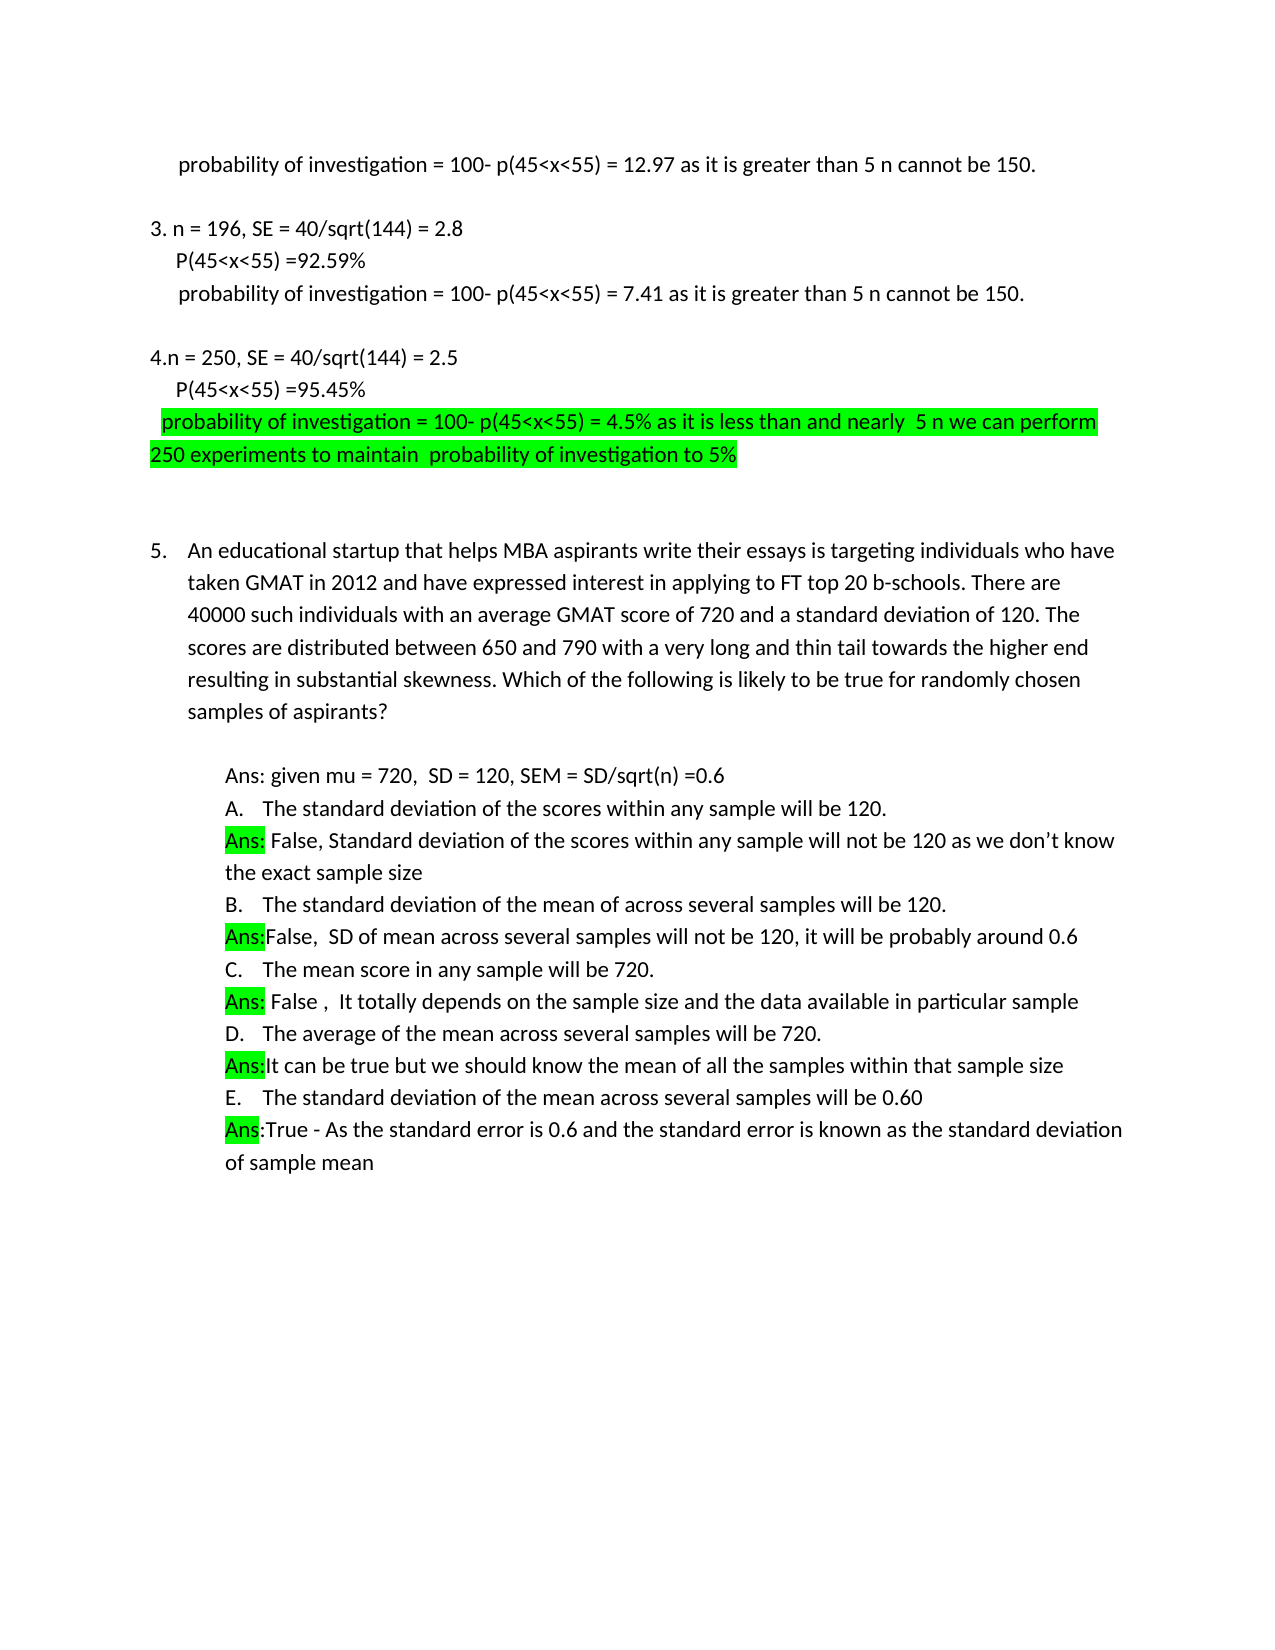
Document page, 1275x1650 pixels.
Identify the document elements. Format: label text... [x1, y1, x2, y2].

list Ans:False, SD of mean across several samples will not be 120, it will be probably around 0.6 [225, 922, 1125, 951]
list The standard deviation of the mean across several samples will be 0.60 [225, 1083, 1125, 1111]
list probability of investigation = 100- p(45<x<55) = 12.97 as it is greater than 5 n cannot be 150. [150, 150, 1125, 178]
list An educational startup that helps MBA aspirants write their essays is targeting individuals who have taken GMAT in 2012 and have expressed interest in applying to FT top 20 b-schools. There are 40000 such individuals with an average GMAT score of 720 and a standard deviation of 120. The scores are distributed between 650 and 790 with a very long and thin tail towards the higher end resulting in substantial skewness. Which of the following is likely to be true for randomly chosen samples of aspirants? [150, 536, 1125, 725]
list probability of investigation = 100- p(45<x<55) = 7.41 as it is greater than 5 n cannot be 150. [150, 279, 1125, 307]
list The average of the mean across several samples will be 720. [225, 1019, 1125, 1047]
text Ans: given mu = 720, SD = 120, SEM = SD/sqrt(n) =0.6 [225, 762, 1125, 789]
list 4.n = 250, SE = 40/sqrt(144) = 2.5 [150, 343, 1125, 371]
list The mean score in any sample will be 720. [225, 955, 1125, 983]
list P(45<x<55) =92.59% [150, 247, 1125, 274]
list probability of investigation = 100- p(45<x<55) = 4.5% as it is less than and nearly 5 n we can perform 250 experiments to maintain probability of investigation to 5% [150, 407, 1125, 468]
list Ans: False , It totally depends on the sample size and the data available in particular sample [265, 987, 1125, 1015]
list 3. n = 196, SE = 40/sqrt(144) = 2.8 [150, 214, 1125, 242]
list Ans:It can be true but we should know the mean of all the samples within that sample size [265, 1051, 1125, 1079]
list P(45<x<55) =95.45% [150, 375, 1125, 403]
list The standard deviation of the scores within any sample will be 120. [225, 794, 1125, 822]
list Ans:True - As the standard error is 0.6 and the standard error is known as the standard deviation of sample mean [225, 1116, 1125, 1176]
list Ans: False, Standard deviation of the scores within any sample will not be 120 as we don’t know the exact sample size [225, 826, 1125, 886]
list The standard deviation of the mean of across several samples will be 120. [225, 890, 1125, 918]
